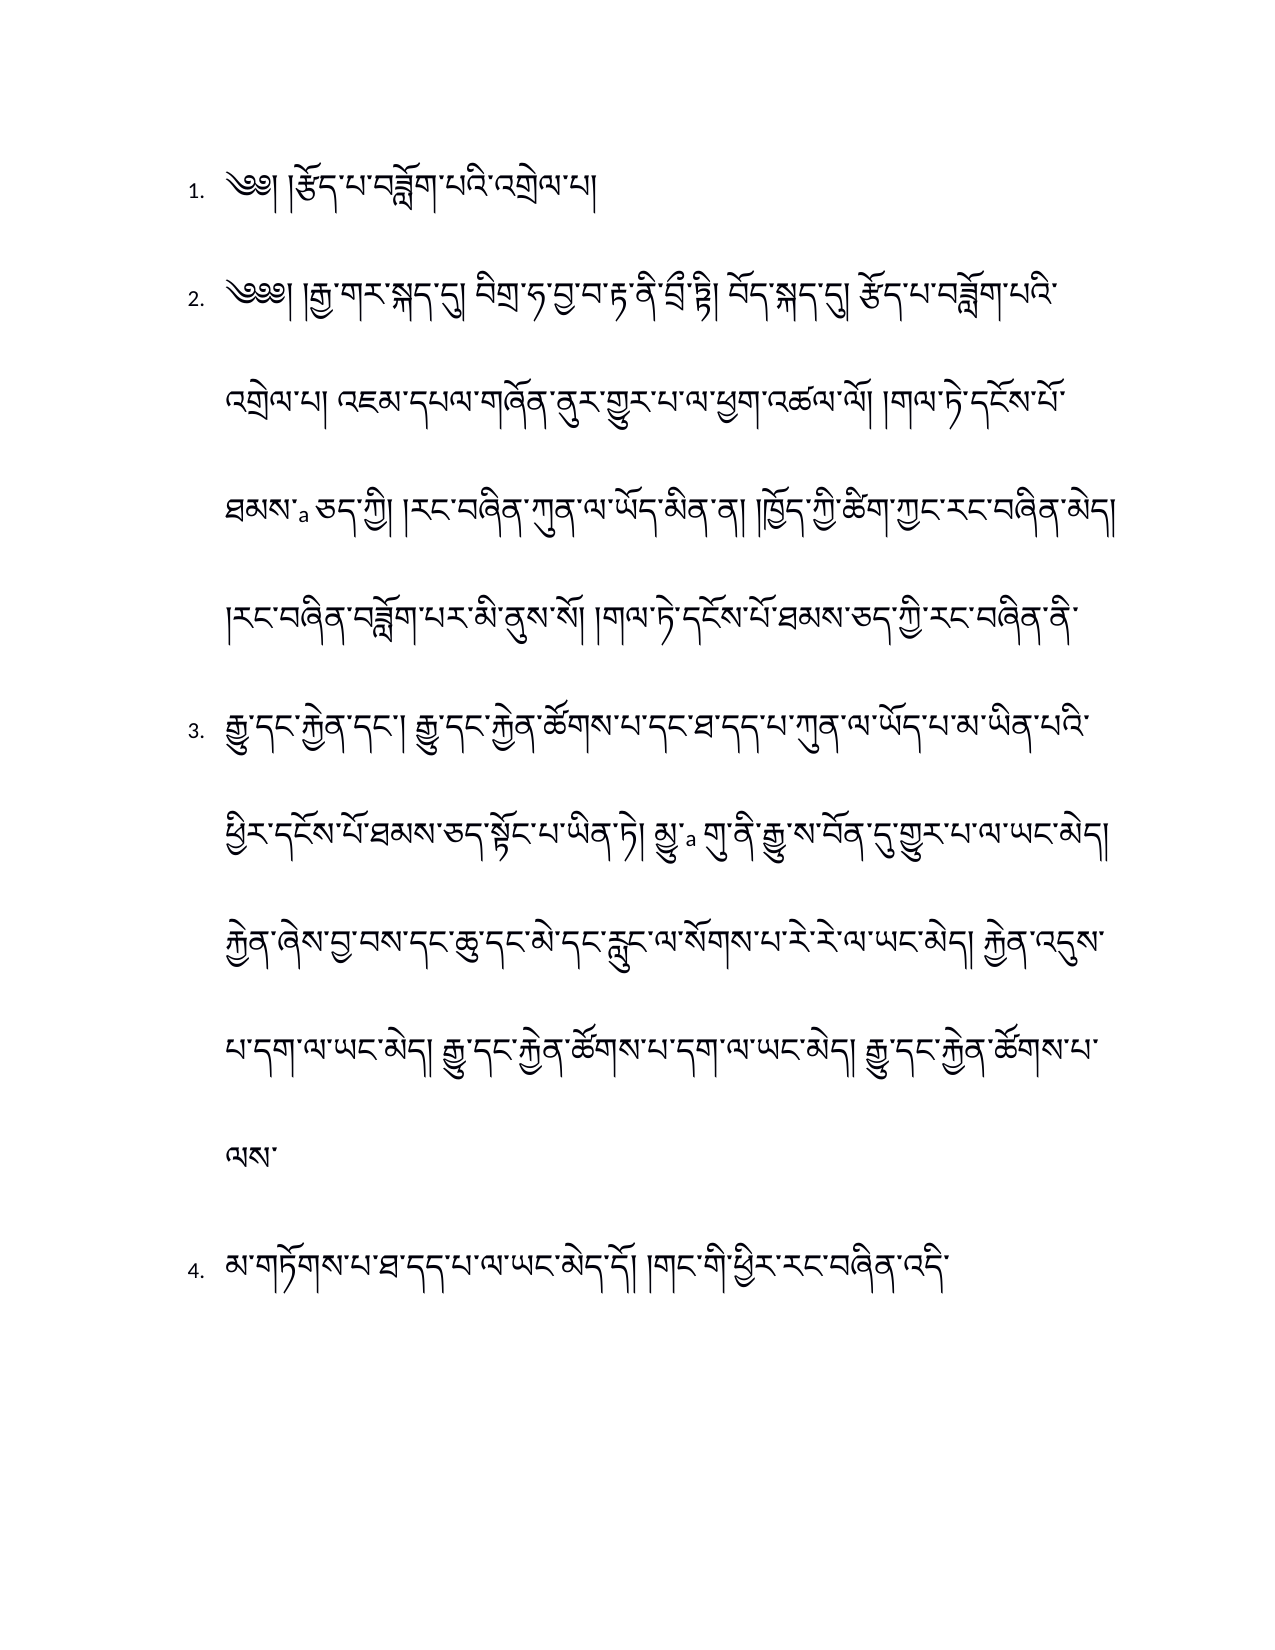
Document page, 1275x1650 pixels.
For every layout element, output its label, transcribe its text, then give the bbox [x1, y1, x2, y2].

list རྒྱུ་དང་རྐྱེན་དང༌། རྒྱུ་དང་རྐྱེན་ཚོགས་པ་དང་ཐ་དད་པ་ཀུན་ལ་ཡོད་པ་མ་ཡིན་པའི་ཕྱིར་དངོས་པོ་ཐམས་ཅད་སྟོང་པ་ཡིན་ཏེ། མྱུ་aགུ་ནི་རྒྱུ་ས་བོན་དུ་གྱུར་པ་ལ་ཡང་མེད། རྐྱེན་ཞེས་བྱ་བས་དང་ཆུ་དང་མེ་དང་རླུང་ལ་སོགས་པ་རེ་རེ་ལ་ཡང་མེད། རྐྱེན་འདུས་པ་དག་ལ་ཡང་མེད། རྒྱུ་དང་རྐྱེན་ཚོགས་པ་དག་ལ་ཡང་མེད། རྒྱུ་དང་རྐྱེན་ཚོགས་པ་ལས་ [187, 689, 1125, 1215]
list ༄༅༅། །རྒྱ་གར་སྐད་དུ། བིགྲ་ཧ་བྱ་བ་རྟ་ནི་བྲྀ་ཏྟི། བོད་སྐད་དུ། རྩོད་པ་བཟློག་པའི་འགྲེལ་པ། འཇམ་དཔལ་གཞོན་ནུར་གྱུར་པ་ལ་ཕྱག་འཚལ་ལོ། །གལ་ཏེ་དངོས་པོ་ཐམས་aཅད་ཀྱི། །རང་བཞིན་ཀུན་ལ་ཡོད་མིན་ན། །ཁྱོད་ཀྱི་ཚིག་ཀྱང་རང་བཞིན་མེད། །རང་བཞིན་བཟློག་པར་མི་ནུས་སོ། །གལ་ཏེ་དངོས་པོ་ཐམས་ཅད་ཀྱི་རང་བཞིན་ནི་ [187, 258, 1125, 676]
list ༄༅། །རྩོད་པ་བཟློག་པའི་འགྲེལ་པ། [187, 150, 1125, 244]
list མ་གཏོགས་པ་ཐ་དད་པ་ལ་ཡང་མེད་དོ། །གང་གི་ཕྱིར་རང་བཞིན་འདི་ [187, 1229, 1125, 1323]
